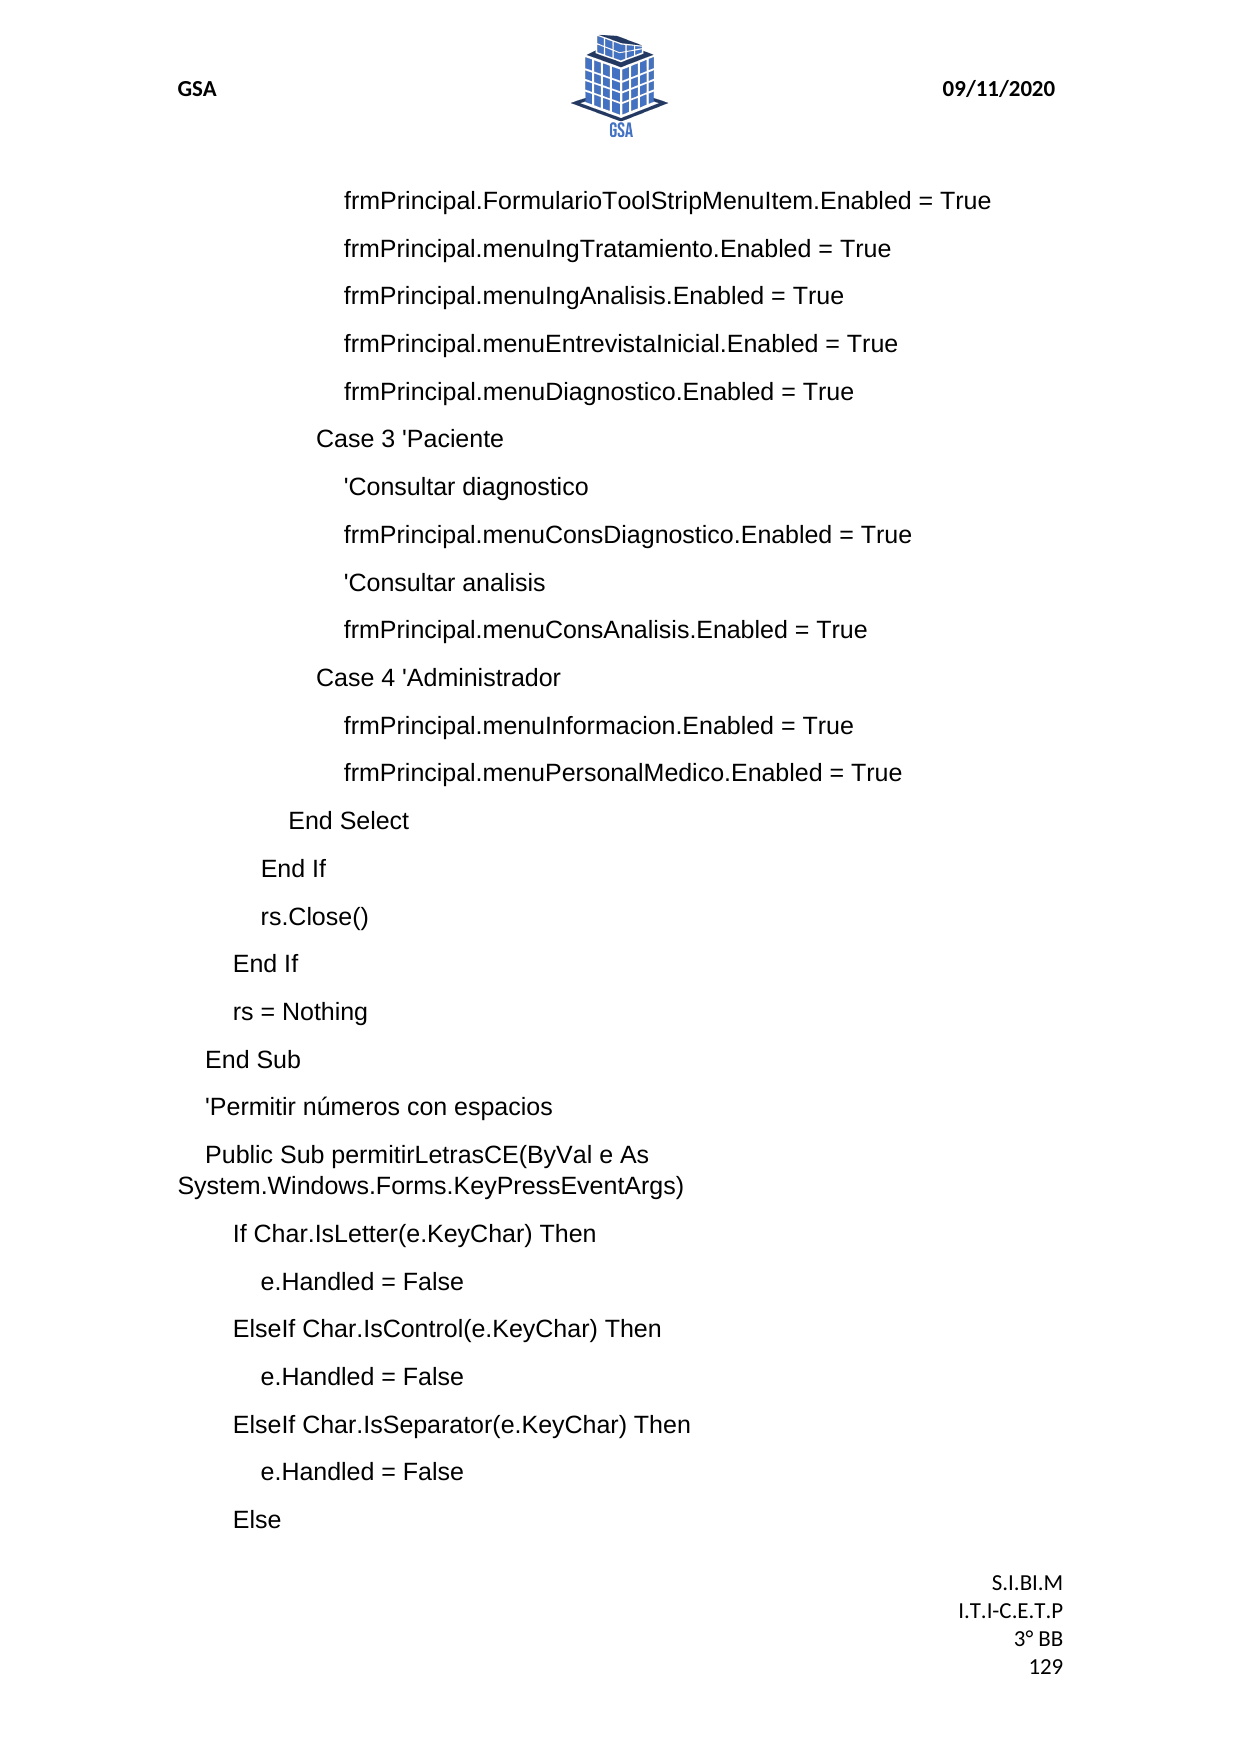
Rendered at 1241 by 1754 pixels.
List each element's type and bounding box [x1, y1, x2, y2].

picture [568, 34, 672, 138]
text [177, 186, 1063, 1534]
